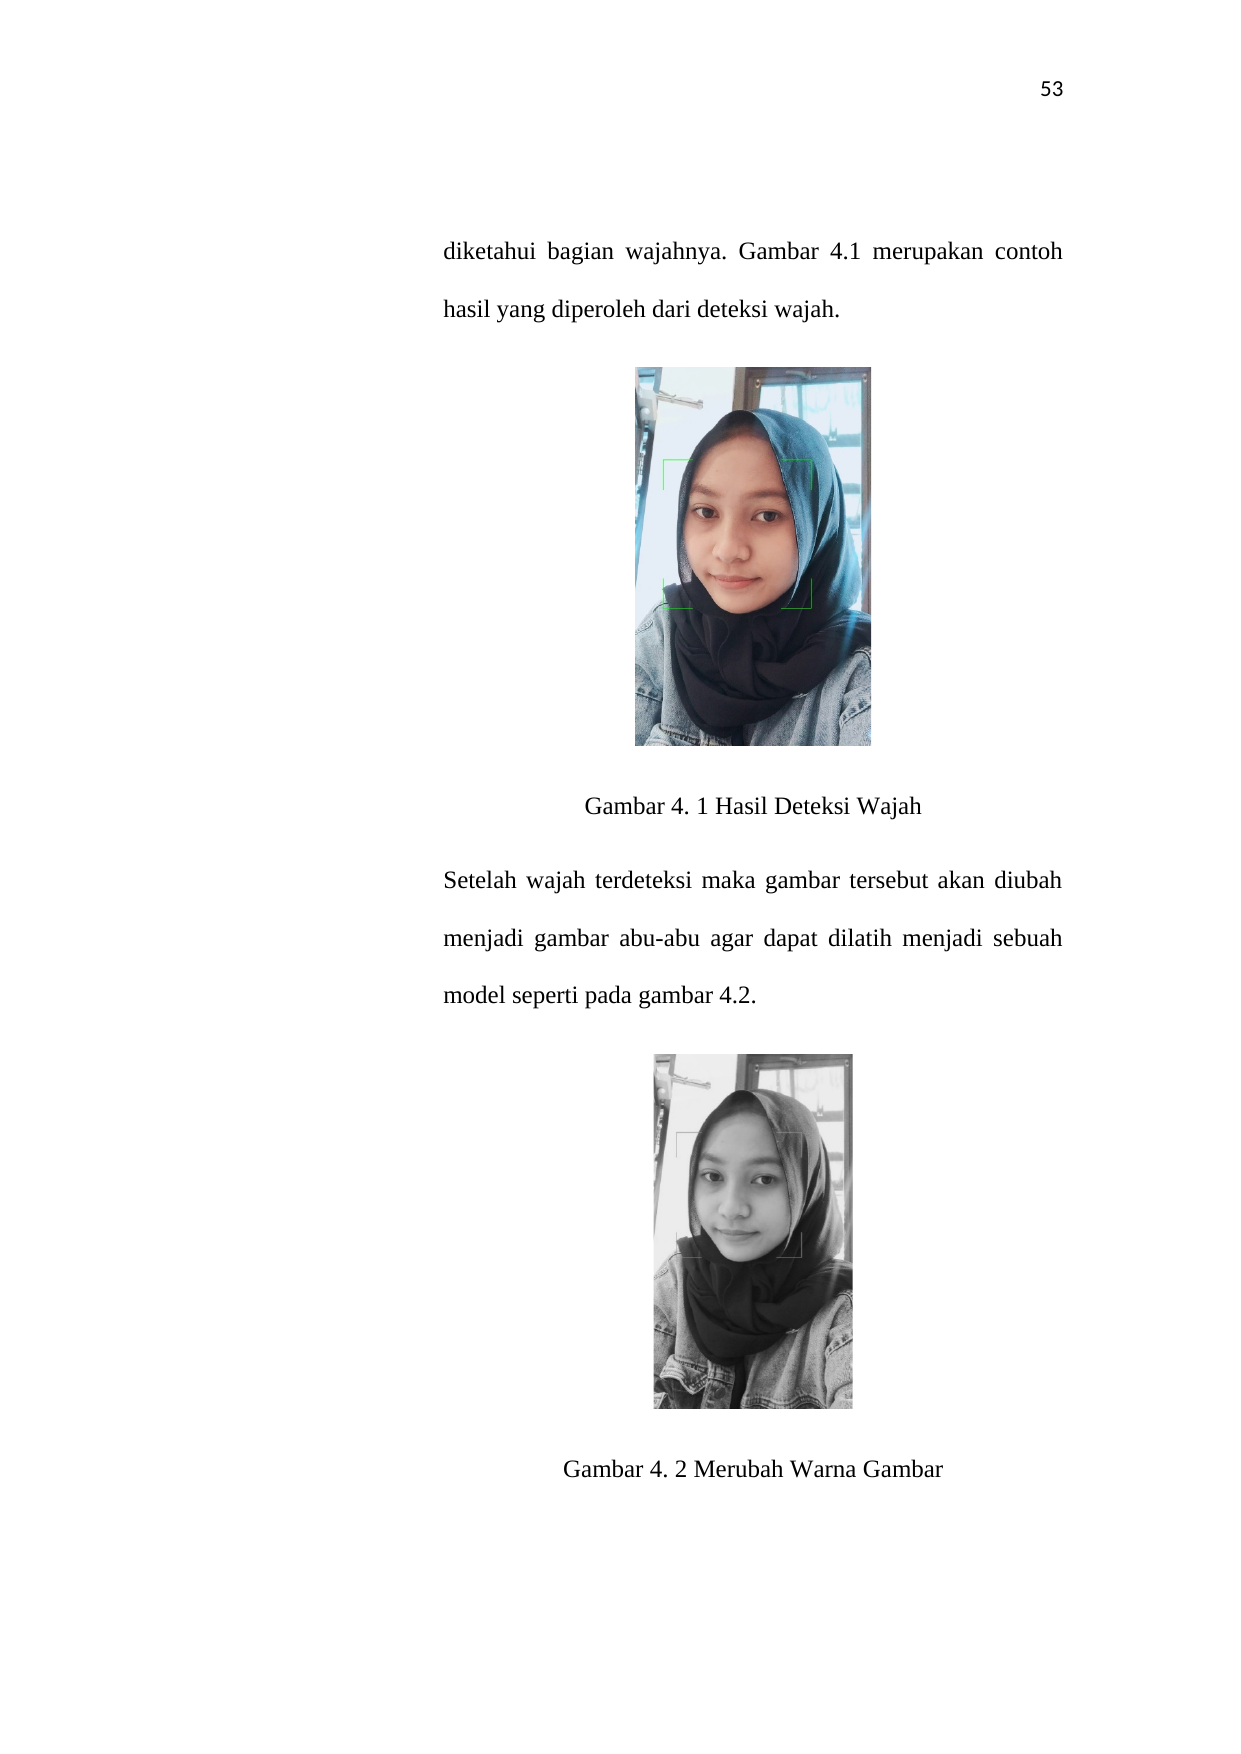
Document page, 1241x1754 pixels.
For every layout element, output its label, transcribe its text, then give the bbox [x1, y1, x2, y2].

list Gambar 4. 1 Hasil Deteksi Wajah [443, 791, 1063, 820]
text Setelah wajah terdeteksi maka gambar tersebut akan diubah menjadi gambar abu-abu agar dapat dilatih menjadi sebuah model seperti pada gambar 4.2. [443, 865, 1063, 1009]
picture [653, 1054, 853, 1409]
picture [635, 367, 872, 746]
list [443, 236, 1063, 322]
text Gambar 4. 2 Merubah Warna Gambar [443, 1454, 1063, 1483]
